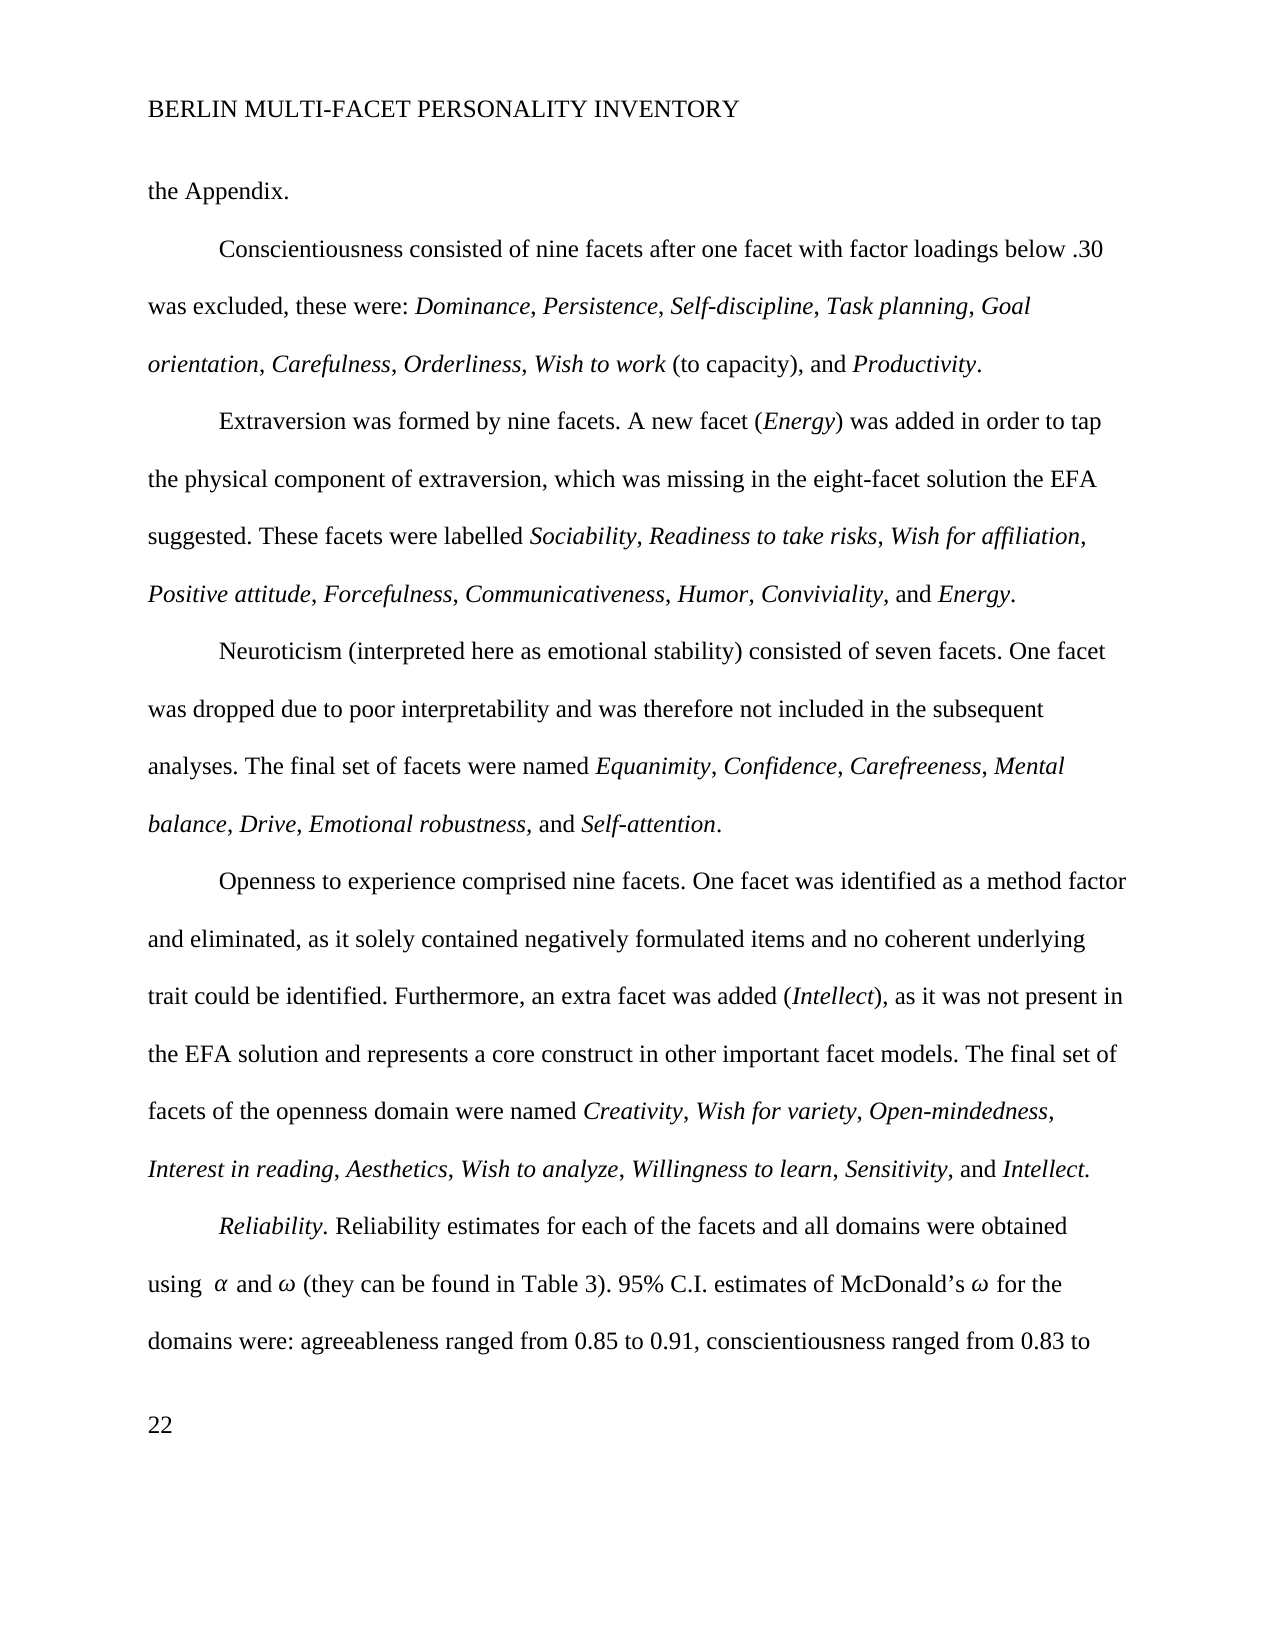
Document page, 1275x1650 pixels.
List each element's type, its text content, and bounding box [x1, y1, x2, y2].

text Neuroticism (interpreted here as emotional stability) consisted of seven facets. One facet was dropped due to poor interpretability and was therefore not included in the subsequent analyses. The final set of facets were named Equanimity, Confidence, Carefreeness, Mental balance, Drive, Emotional robustness, and Self-attention. [148, 636, 1127, 837]
text Extraversion was formed by nine facets. A new facet (Energy) was added in order to tap the physical component of extraversion, which was missing in the eight-facet solution the EFA suggested. These facets were labelled Sociability, Readiness to take risks, Wish for affiliation, Positive attitude, Forcefulness, Communicativeness, Humor, Conviviality, and Energy. [148, 406, 1127, 607]
text Openness to experience comprised nine facets. One facet was identified as a method factor and eliminated, as it solely contained negatively formulated items and no coherent underlying trait could be identified. Furthermore, an extra facet was added (Intellect), as it was not present in the EFA solution and represents a core construct in other important facet models. The final set of facets of the openness domain were named Creativity, Wish for variety, Open-mindedness, Interest in reading, Aesthetics, Wish to analyze, Willingness to learn, Sensitivity, and Intellect. [148, 866, 1127, 1182]
